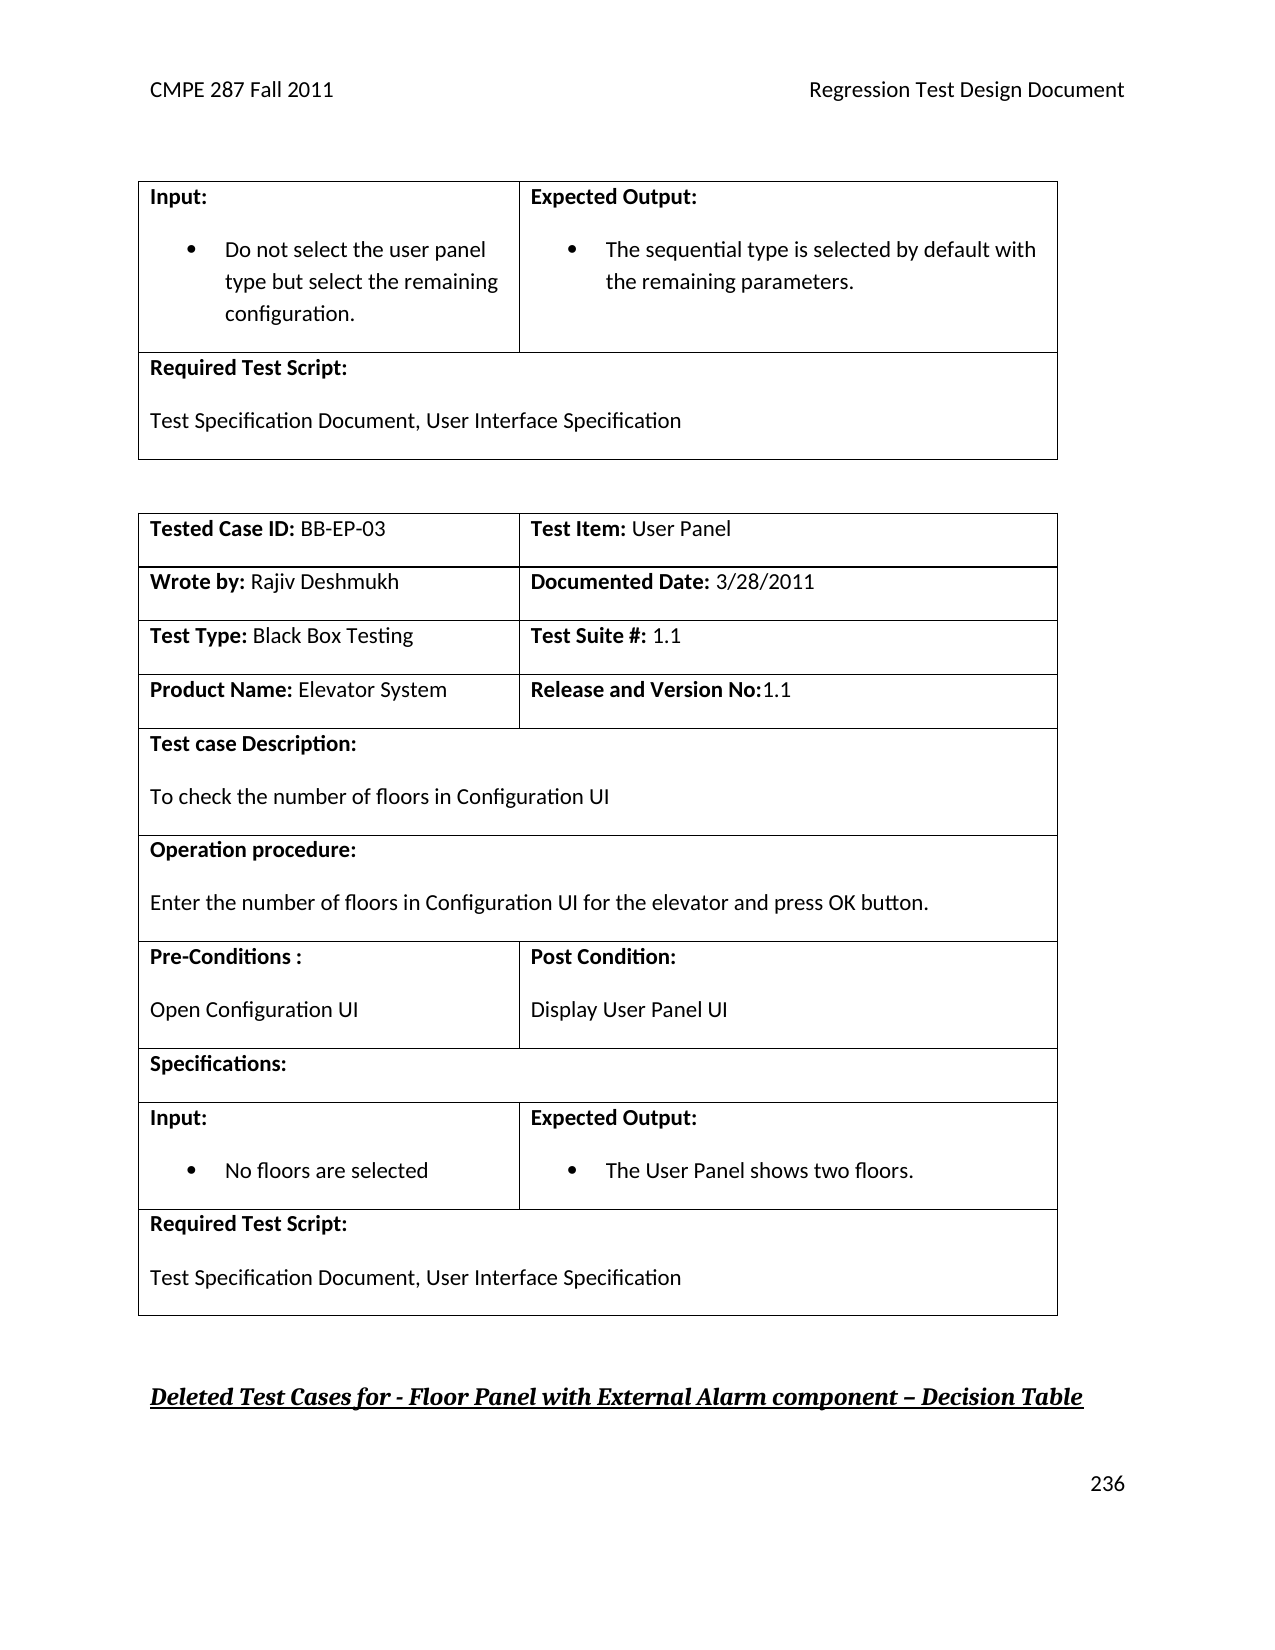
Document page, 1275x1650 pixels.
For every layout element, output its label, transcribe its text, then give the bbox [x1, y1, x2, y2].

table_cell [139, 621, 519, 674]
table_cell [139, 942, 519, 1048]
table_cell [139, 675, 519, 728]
subtitle Deleted Test Cases for - Floor Panel with External Alarm component – Decision Table [150, 1383, 1125, 1412]
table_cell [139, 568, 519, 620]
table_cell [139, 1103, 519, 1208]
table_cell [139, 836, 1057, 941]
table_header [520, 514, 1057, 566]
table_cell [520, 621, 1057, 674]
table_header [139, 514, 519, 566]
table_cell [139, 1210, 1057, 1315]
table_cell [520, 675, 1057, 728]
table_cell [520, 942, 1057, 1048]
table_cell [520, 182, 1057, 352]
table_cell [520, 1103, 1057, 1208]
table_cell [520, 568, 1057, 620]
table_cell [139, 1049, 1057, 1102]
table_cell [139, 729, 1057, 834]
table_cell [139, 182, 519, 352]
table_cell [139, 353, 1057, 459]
